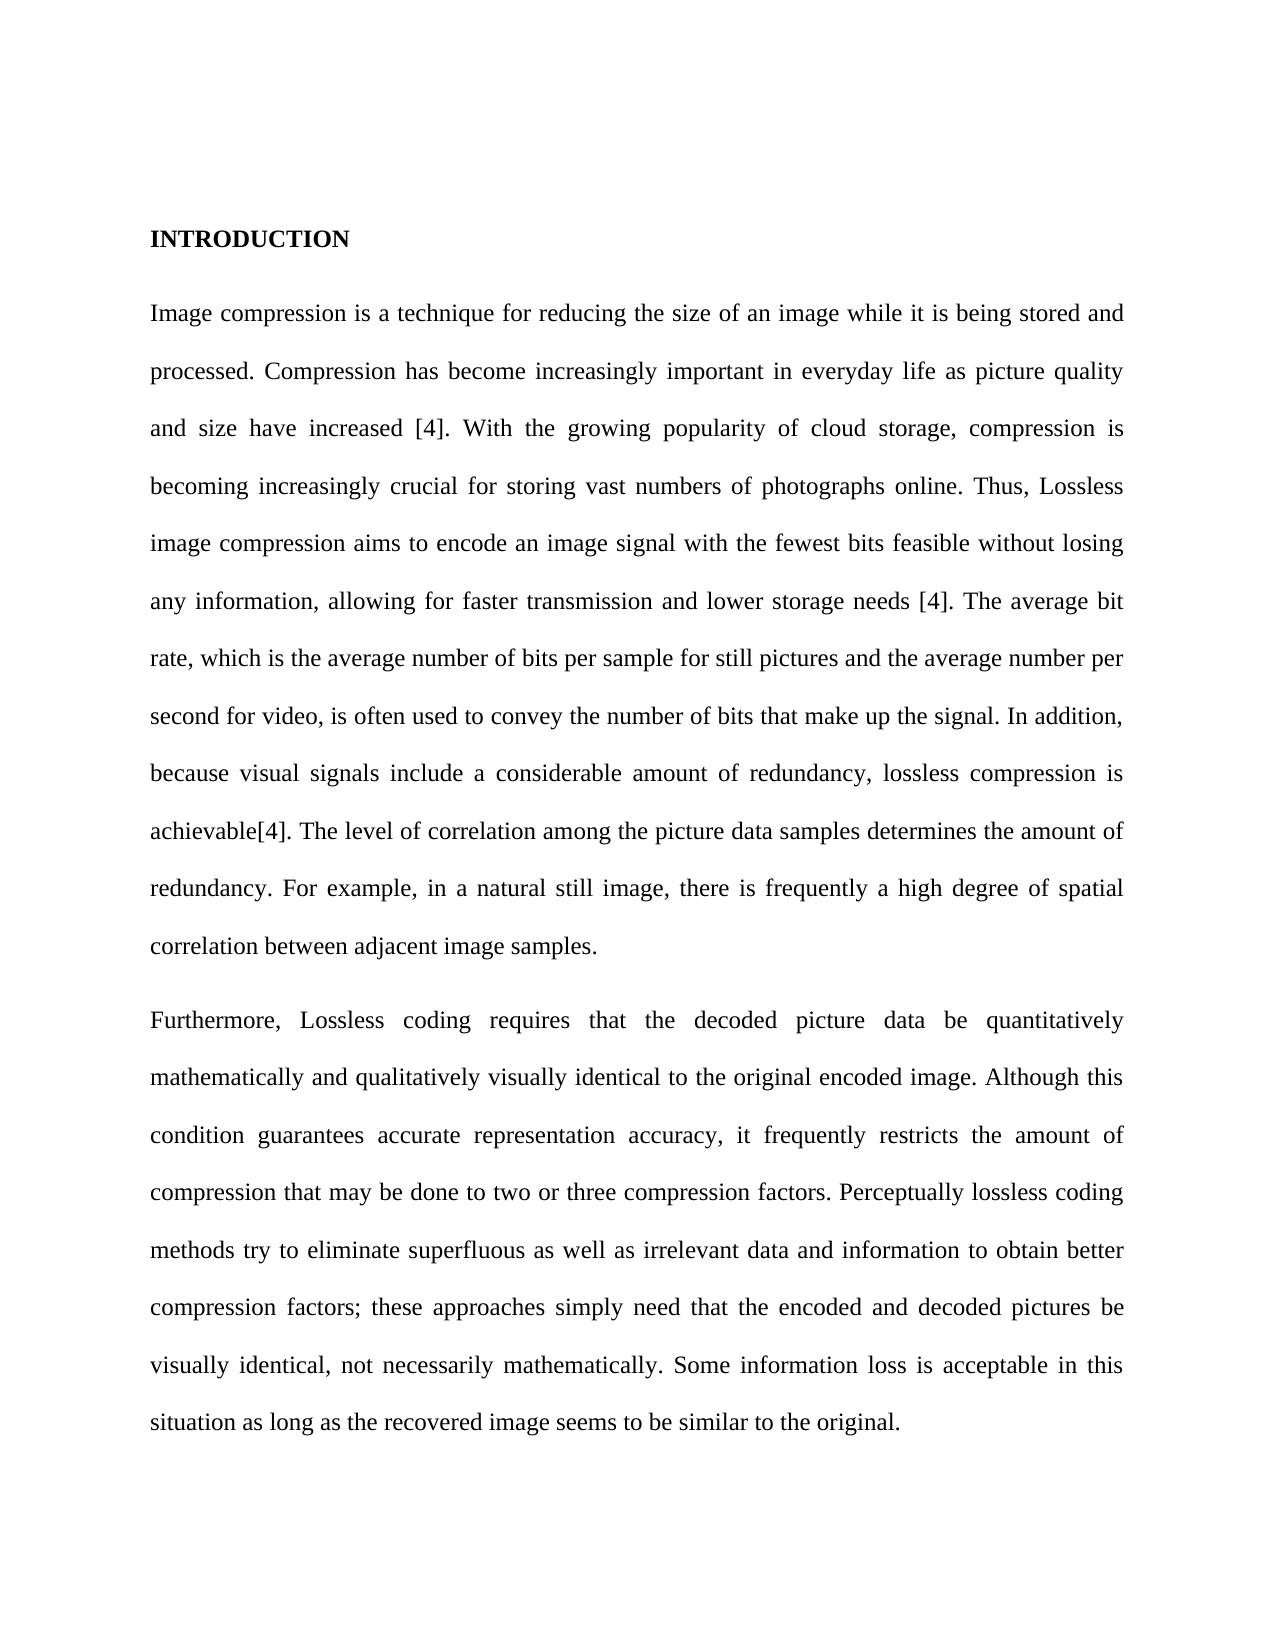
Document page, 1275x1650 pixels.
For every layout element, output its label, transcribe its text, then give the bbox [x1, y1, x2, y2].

text Furthermore, Lossless coding requires that the decoded picture data be quantitatively mathematically and qualitatively visually identical to the original encoded image. Although this condition guarantees accurate representation accuracy, it frequently restricts the amount of compression that may be done to two or three compression factors. Perceptually lossless coding methods try to eliminate superfluous as well as irrelevant data and information to obtain better compression factors; these approaches simply need that the encoded and decoded pictures be visually identical, not necessarily mathematically. Some information loss is acceptable in this situation as long as the recovered image seems to be similar to the original. [150, 1005, 1125, 1436]
text Image compression is a technique for reducing the size of an image while it is being stored and processed. Compression has become increasingly important in everyday life as picture quality and size have increased [4]. With the growing popularity of cloud storage, compression is becoming increasingly crucial for storing vast numbers of photographs online. Thus, Lossless image compression aims to encode an image signal with the fewest bits feasible without losing any information, allowing for faster transmission and lower storage needs [4]. The average bit rate, which is the average number of bits per sample for still pictures and the average number per second for video, is often used to convey the number of bits that make up the signal. In addition, because visual signals include a considerable amount of redundancy, lossless compression is achievable[4]. The level of correlation among the picture data samples determines the amount of redundancy. For example, in a natural still image, there is frequently a high degree of spatial correlation between adjacent image samples. [150, 298, 1125, 959]
text INTRODUCTION [150, 224, 1125, 253]
